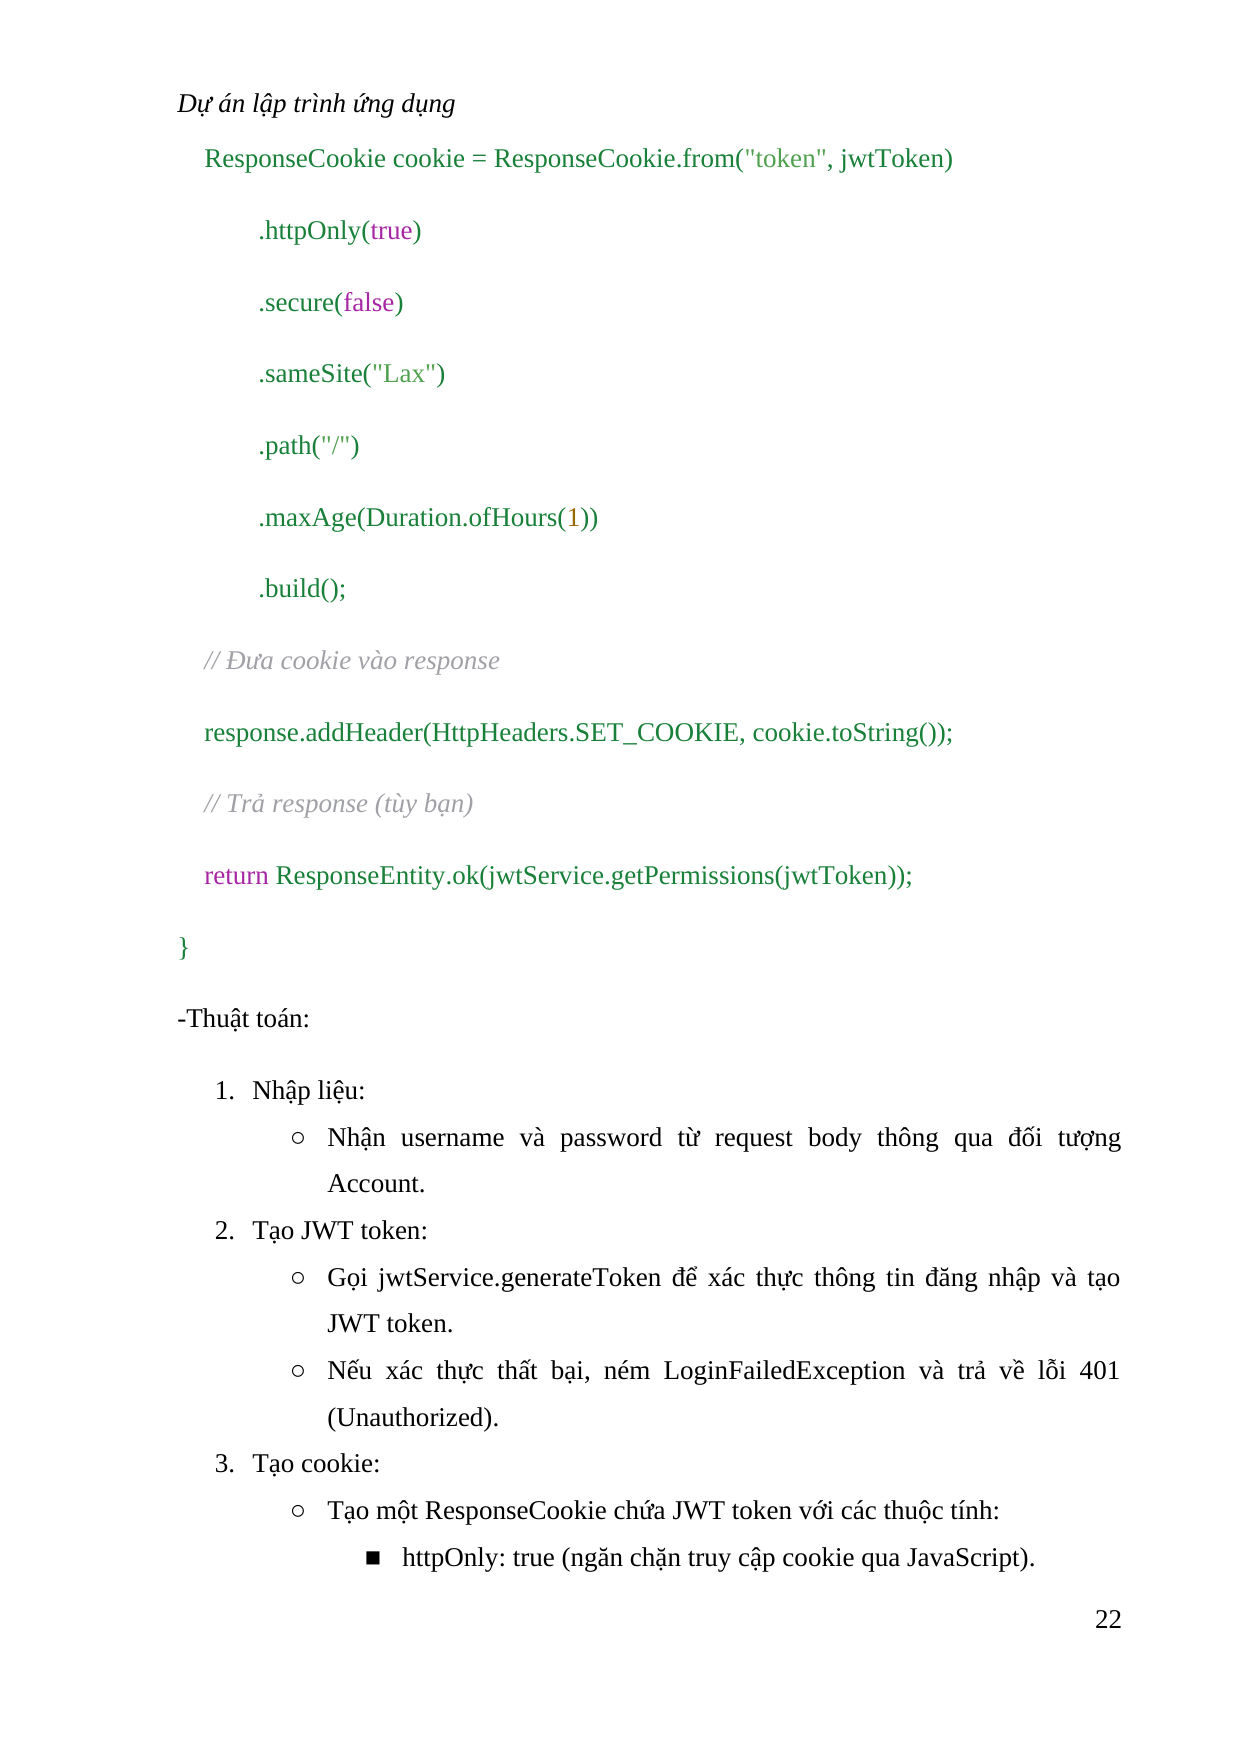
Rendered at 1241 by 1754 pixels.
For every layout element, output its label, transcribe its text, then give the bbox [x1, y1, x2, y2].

list Gọi jwtService.generateToken để xác thực thông tin đăng nhập và tạo JWT token. [289, 1261, 1122, 1339]
list Tạo cookie: [214, 1447, 1122, 1479]
text ResponseCookie cookie = ResponseCookie.from("token", jwtToken) [177, 142, 1122, 174]
text // Đưa cookie vào response [177, 644, 1122, 675]
list httpOnly: true (ngăn chặn truy cập cookie qua JavaScript). [364, 1541, 1122, 1572]
text .maxAge(Duration.ofHours(1)) [177, 501, 1122, 532]
text // Trả response (tùy bạn) [177, 787, 1122, 819]
list Nhập liệu: [214, 1074, 1122, 1105]
text .httpOnly(true) [177, 214, 1122, 245]
list Nhận username và password từ request body thông qua đối tượng Account. [289, 1121, 1122, 1199]
text return ResponseEntity.ok(jwtService.getPermissions(jwtToken)); [177, 859, 1122, 890]
list Tạo JWT token: [214, 1214, 1122, 1245]
text .build(); [177, 572, 1122, 604]
text -Thuật toán: [177, 1002, 1122, 1034]
text .sameSite("Lax") [177, 357, 1122, 389]
text .path("/") [177, 429, 1122, 460]
list Nếu xác thực thất bại, ném LoginFailedException và trả về lỗi 401 (Unauthorized). [289, 1354, 1122, 1432]
text .secure(false) [177, 286, 1122, 317]
list Tạo một ResponseCookie chứa JWT token với các thuộc tính: [289, 1494, 1122, 1525]
text response.addHeader(HttpHeaders.SET_COOKIE, cookie.toString()); [177, 716, 1122, 747]
text } [177, 931, 1122, 962]
